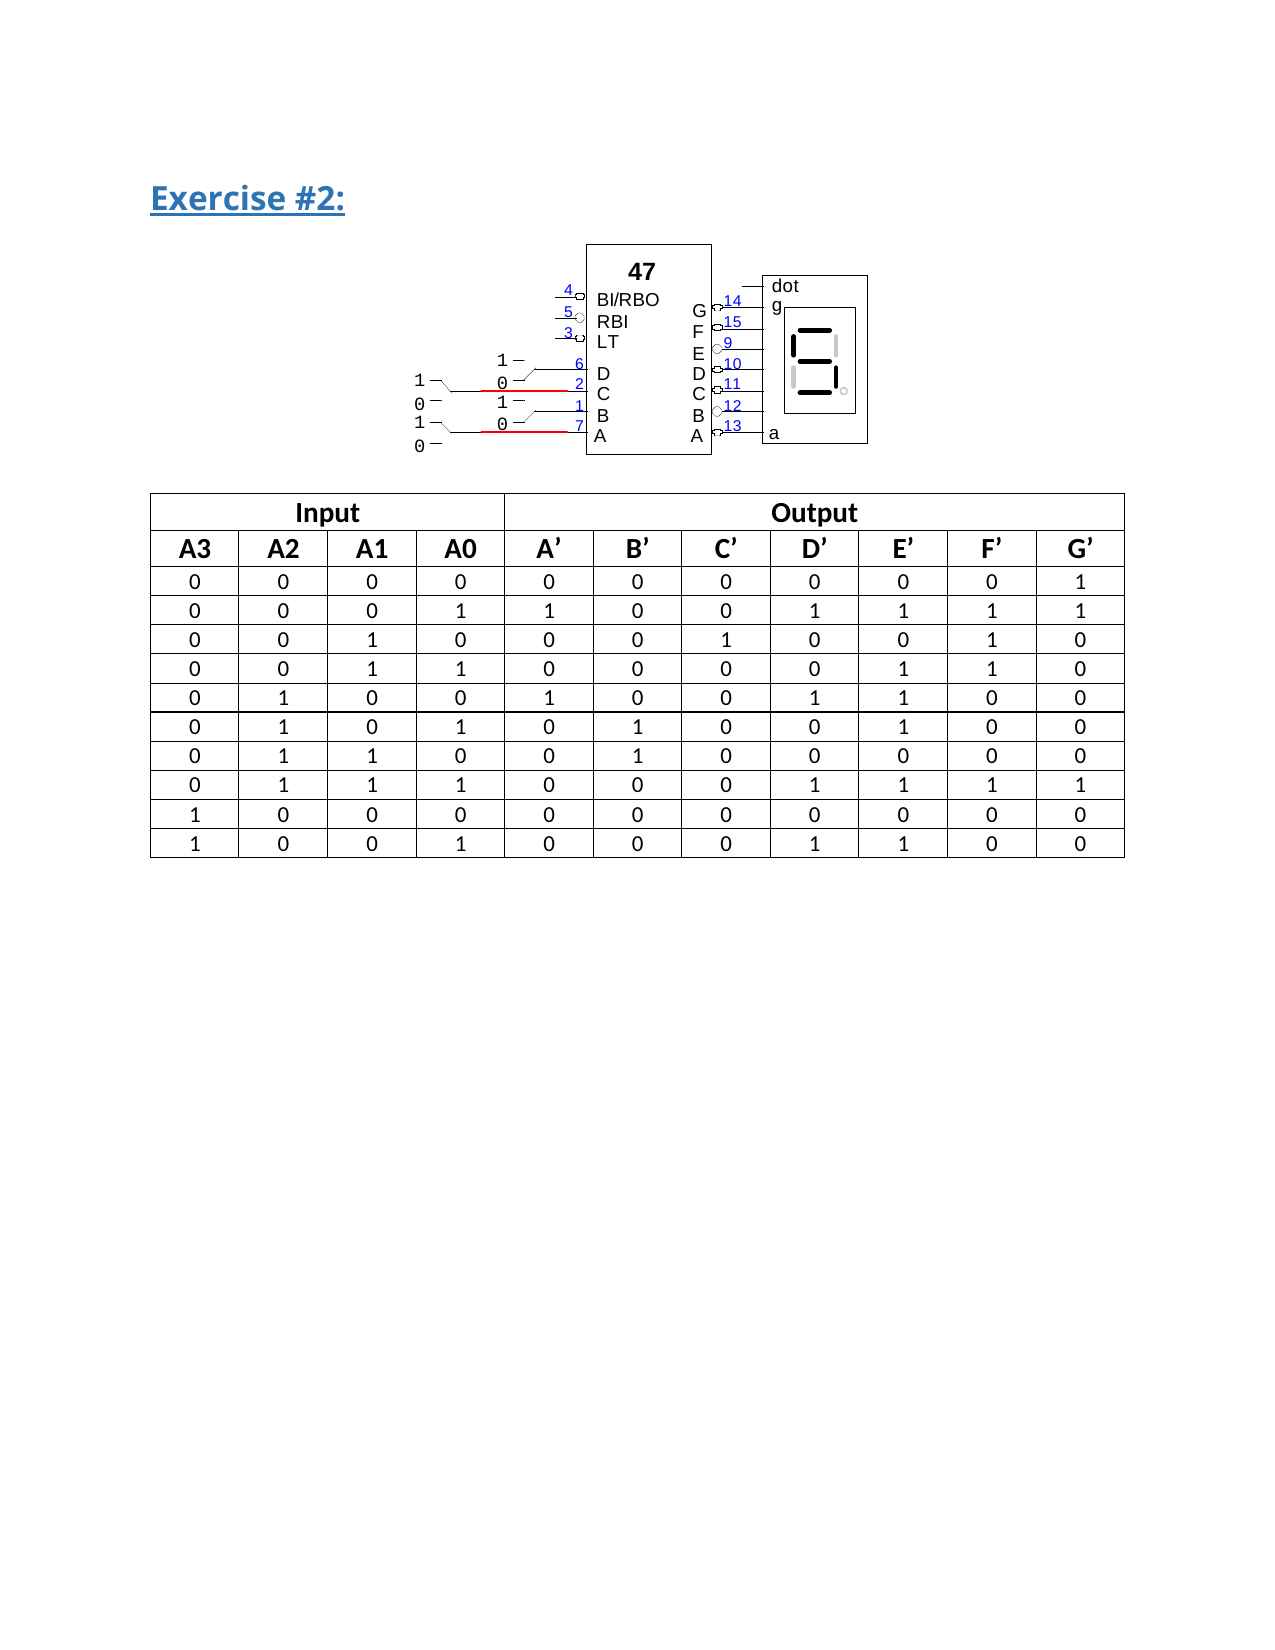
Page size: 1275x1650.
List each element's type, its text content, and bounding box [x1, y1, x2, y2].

table_cell A3 [151, 531, 238, 566]
table_cell G’ [1037, 531, 1124, 566]
table_cell 0 [594, 771, 681, 799]
table_cell 0 [682, 829, 770, 857]
table_cell 1 [1037, 596, 1124, 624]
table_cell E’ [859, 531, 947, 566]
table_cell 0 [594, 684, 681, 711]
table_cell 0 [151, 771, 238, 799]
table_cell 0 [771, 742, 858, 769]
table_cell 1 [505, 596, 593, 624]
table_cell 0 [505, 567, 593, 595]
table_cell 1 [417, 654, 504, 682]
table_cell 0 [151, 625, 238, 653]
table_cell 0 [859, 567, 947, 595]
table_cell 1 [771, 684, 858, 711]
table_cell 1 [948, 596, 1036, 624]
table_cell 0 [239, 567, 327, 595]
table_cell 0 [239, 654, 327, 682]
table_cell 1 [682, 625, 770, 653]
table_cell 0 [1037, 800, 1124, 828]
table_cell 1 [859, 713, 947, 741]
table_cell 1 [859, 771, 947, 799]
table_cell A’ [505, 531, 593, 566]
table_cell 1 [771, 596, 858, 624]
table_cell 0 [328, 596, 416, 624]
table_cell 0 [682, 654, 770, 682]
table_cell 1 [505, 684, 593, 711]
table_cell 0 [771, 654, 858, 682]
table_cell 0 [594, 800, 681, 828]
table_cell 0 [239, 800, 327, 828]
table_cell 1 [594, 742, 681, 769]
table_cell 0 [682, 771, 770, 799]
table_cell 0 [859, 625, 947, 653]
table_cell A1 [328, 531, 416, 566]
table_header Input [151, 494, 504, 529]
table_cell 0 [328, 684, 416, 711]
table_cell 0 [771, 713, 858, 741]
table_cell 0 [859, 742, 947, 769]
table_cell 0 [151, 654, 238, 682]
table_cell 0 [594, 654, 681, 682]
table_cell 0 [328, 567, 416, 595]
table_cell 0 [328, 713, 416, 741]
table_cell 1 [771, 829, 858, 857]
table_cell 0 [239, 625, 327, 653]
table_cell 0 [505, 771, 593, 799]
table_cell 0 [948, 742, 1036, 769]
table_cell 0 [948, 800, 1036, 828]
table_cell 0 [771, 625, 858, 653]
table_cell 0 [594, 625, 681, 653]
subtitle Exercise #2: [150, 175, 1125, 220]
table_cell 1 [948, 625, 1036, 653]
table_cell 0 [151, 684, 238, 711]
table_cell 1 [1037, 771, 1124, 799]
table_cell 0 [682, 567, 770, 595]
table_cell 0 [151, 713, 238, 741]
table_cell 0 [328, 829, 416, 857]
table_cell 1 [328, 771, 416, 799]
table_cell 0 [417, 625, 504, 653]
table_cell 0 [948, 684, 1036, 711]
table_cell 0 [417, 684, 504, 711]
table_cell 0 [594, 596, 681, 624]
table_cell 0 [682, 684, 770, 711]
table_cell 0 [948, 713, 1036, 741]
table_cell 1 [328, 625, 416, 653]
table_cell 0 [505, 800, 593, 828]
table_cell 0 [771, 567, 858, 595]
table_cell 0 [239, 596, 327, 624]
table_header Output [505, 494, 1124, 529]
table_cell 1 [417, 829, 504, 857]
table_cell 1 [417, 596, 504, 624]
table_cell 1 [328, 742, 416, 769]
table_cell 1 [239, 684, 327, 711]
table_cell 1 [859, 829, 947, 857]
table_cell 1 [1037, 567, 1124, 595]
table_cell 0 [505, 654, 593, 682]
table_cell 1 [859, 654, 947, 682]
table_cell 1 [239, 771, 327, 799]
table_cell 0 [505, 713, 593, 741]
table_cell 1 [948, 771, 1036, 799]
table_cell 0 [1037, 829, 1124, 857]
table_cell 1 [417, 713, 504, 741]
table_cell A2 [239, 531, 327, 566]
table_cell 0 [417, 567, 504, 595]
table_cell 1 [771, 771, 858, 799]
table_cell 0 [682, 742, 770, 769]
table_cell 0 [682, 596, 770, 624]
table_cell C’ [682, 531, 770, 566]
table_cell B’ [594, 531, 681, 566]
table_cell 0 [505, 742, 593, 769]
table_cell 0 [1037, 684, 1124, 711]
table_cell D’ [771, 531, 858, 566]
table_cell 1 [328, 654, 416, 682]
table_cell 0 [417, 800, 504, 828]
table_cell A0 [417, 531, 504, 566]
table_cell 0 [328, 800, 416, 828]
table_cell 1 [239, 742, 327, 769]
table_cell 0 [417, 742, 504, 769]
table_cell 1 [594, 713, 681, 741]
table_cell 0 [151, 596, 238, 624]
table_cell 0 [1037, 742, 1124, 769]
table_cell 1 [151, 800, 238, 828]
table_cell 0 [682, 800, 770, 828]
table_cell 0 [948, 567, 1036, 595]
table_cell 0 [505, 625, 593, 653]
table_cell 1 [239, 713, 327, 741]
table_cell 1 [417, 771, 504, 799]
table_cell 0 [948, 829, 1036, 857]
table_cell 0 [151, 567, 238, 595]
table_cell 1 [948, 654, 1036, 682]
table_cell 1 [859, 596, 947, 624]
table_cell 0 [1037, 654, 1124, 682]
table_cell 0 [1037, 713, 1124, 741]
table_cell 0 [682, 713, 770, 741]
table_cell 0 [859, 800, 947, 828]
table_cell 0 [771, 800, 858, 828]
table_cell 0 [594, 829, 681, 857]
table_cell F’ [948, 531, 1036, 566]
table_cell 0 [505, 829, 593, 857]
table_cell 1 [151, 829, 238, 857]
table_cell 0 [1037, 625, 1124, 653]
table_cell 1 [859, 684, 947, 711]
table_cell 0 [594, 567, 681, 595]
table_cell 0 [151, 742, 238, 769]
table_cell 0 [239, 829, 327, 857]
